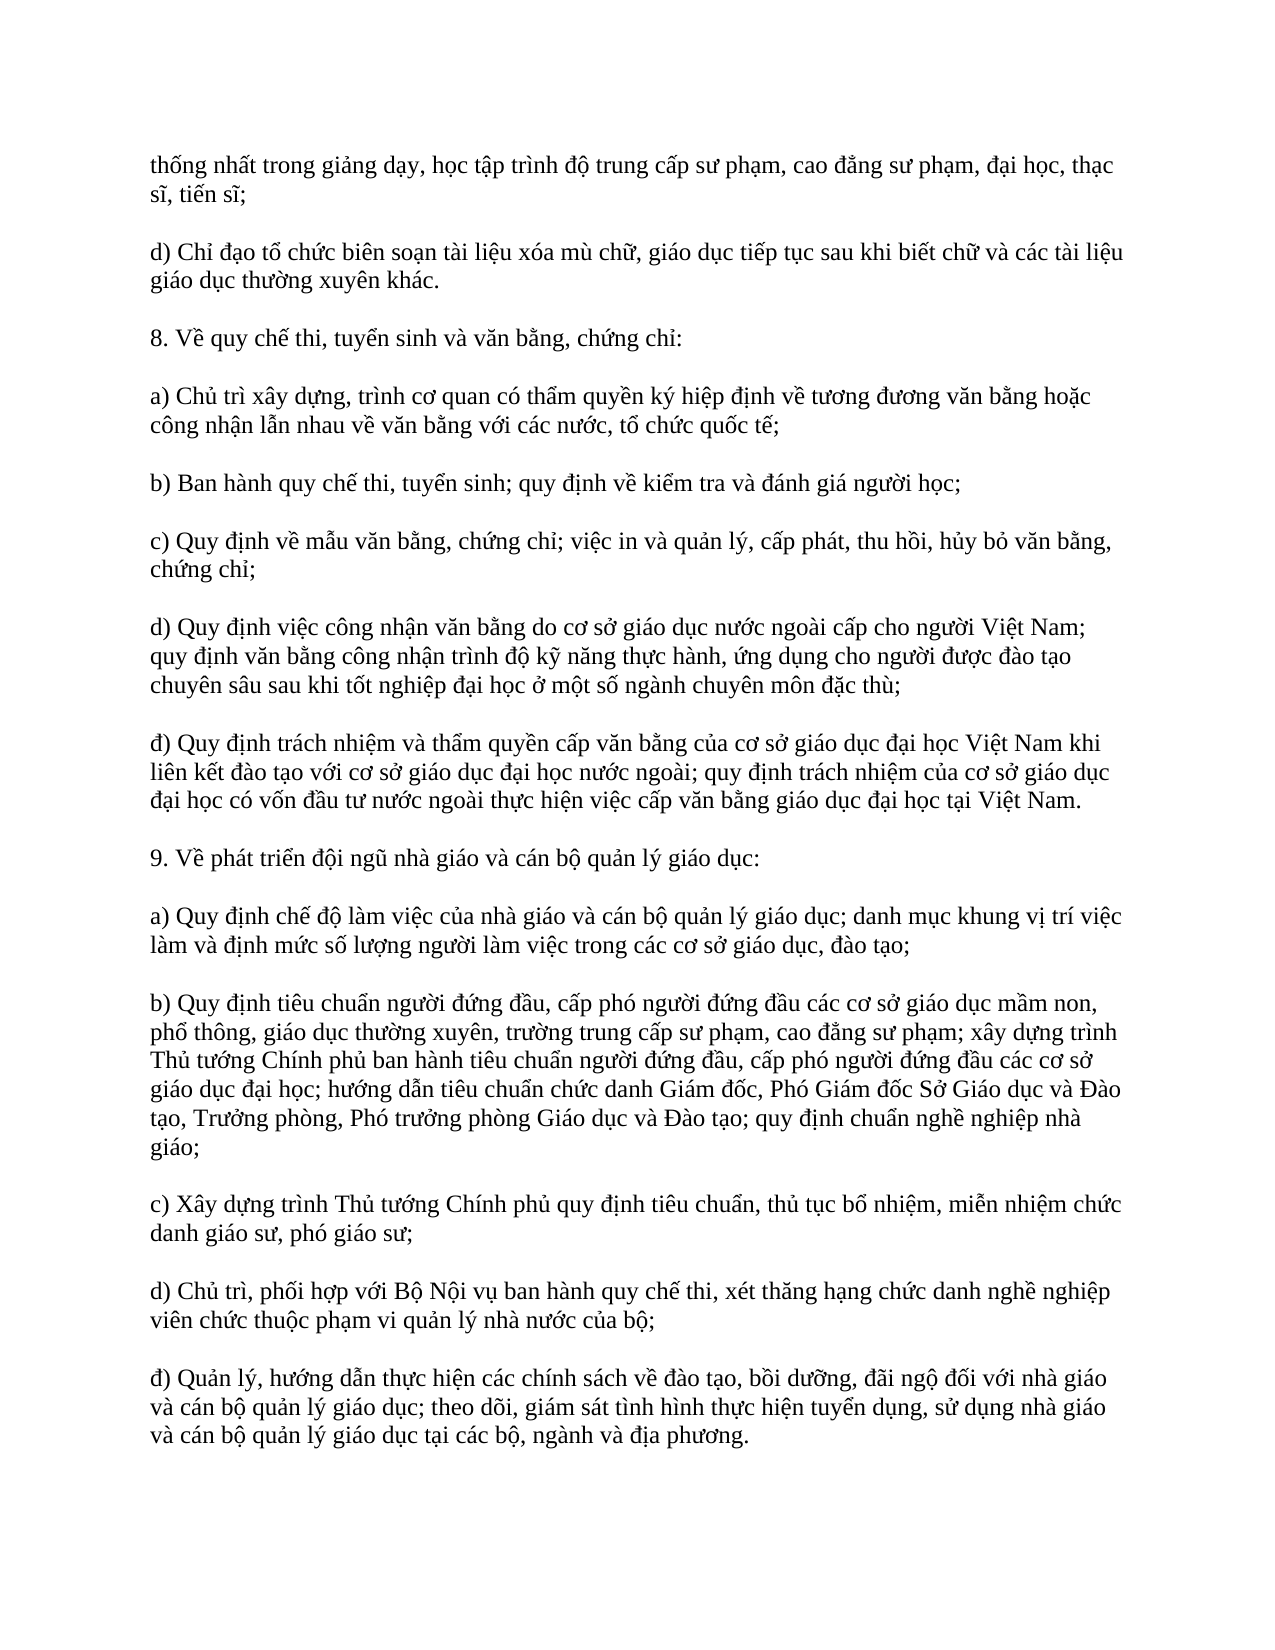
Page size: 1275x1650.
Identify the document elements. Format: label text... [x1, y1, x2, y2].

text b) Quy định tiêu chuẩn người đứng đầu, cấp phó người đứng đầu các cơ sở giáo dục mầm non, phổ thông, giáo dục thường xuyên, trường trung cấp sư phạm, cao đẳng sư phạm; xây dựng trình Thủ tướng Chính phủ ban hành tiêu chuẩn người đứng đầu, cấp phó người đứng đầu các cơ sở giáo dục đại học; hướng dẫn tiêu chuẩn chức danh Giám đốc, Phó Giám đốc Sở Giáo dục và Đào tạo, Trưởng phòng, Phó trưởng phòng Giáo dục và Đào tạo; quy định chuẩn nghề nghiệp nhà giáo; [150, 988, 1125, 1160]
text d) Chỉ đạo tổ chức biên soạn tài liệu xóa mù chữ, giáo dục tiếp tục sau khi biết chữ và các tài liệu giáo dục thường xuyên khác. [150, 237, 1125, 294]
text b) Ban hành quy chế thi, tuyển sinh; quy định về kiểm tra và đánh giá người học; [150, 468, 1125, 497]
text đ) Quản lý, hướng dẫn thực hiện các chính sách về đào tạo, bồi dưỡng, đãi ngộ đối với nhà giáo và cán bộ quản lý giáo dục; theo dõi, giám sát tình hình thực hiện tuyển dụng, sử dụng nhà giáo và cán bộ quản lý giáo dục tại các bộ, ngành và địa phương. [150, 1363, 1125, 1449]
text a) Chủ trì xây dựng, trình cơ quan có thẩm quyền ký hiệp định về tương đương văn bằng hoặc công nhận lẫn nhau về văn bằng với các nước, tổ chức quốc tế; [150, 381, 1125, 439]
text 8. Về quy chế thi, tuyển sinh và văn bằng, chứng chỉ: [150, 323, 1125, 352]
text a) Quy định chế độ làm việc của nhà giáo và cán bộ quản lý giáo dục; danh mục khung vị trí việc làm và định mức số lượng người làm việc trong các cơ sở giáo dục, đào tạo; [150, 901, 1125, 959]
text c) Quy định về mẫu văn bằng, chứng chỉ; việc in và quản lý, cấp phát, thu hồi, hủy bỏ văn bằng, chứng chỉ; [150, 526, 1125, 583]
text 9. Về phát triển đội ngũ nhà giáo và cán bộ quản lý giáo dục: [150, 843, 1125, 872]
text c) Xây dựng trình Thủ tướng Chính phủ quy định tiêu chuẩn, thủ tục bổ nhiệm, miễn nhiệm chức danh giáo sư, phó giáo sư; [150, 1189, 1125, 1247]
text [150, 150, 1125, 207]
text d) Quy định việc công nhận văn bằng do cơ sở giáo dục nước ngoài cấp cho người Việt Nam; quy định văn bằng công nhận trình độ kỹ năng thực hành, ứng dụng cho người được đào tạo chuyên sâu sau khi tốt nghiệp đại học ở một số ngành chuyên môn đặc thù; [150, 612, 1125, 699]
text đ) Quy định trách nhiệm và thẩm quyền cấp văn bằng của cơ sở giáo dục đại học Việt Nam khi liên kết đào tạo với cơ sở giáo dục đại học nước ngoài; quy định trách nhiệm của cơ sở giáo dục đại học có vốn đầu tư nước ngoài thực hiện việc cấp văn bằng giáo dục đại học tại Việt Nam. [150, 728, 1125, 814]
text d) Chủ trì, phối hợp với Bộ Nội vụ ban hành quy chế thi, xét thăng hạng chức danh nghề nghiệp viên chức thuộc phạm vi quản lý nhà nước của bộ; [150, 1276, 1125, 1334]
